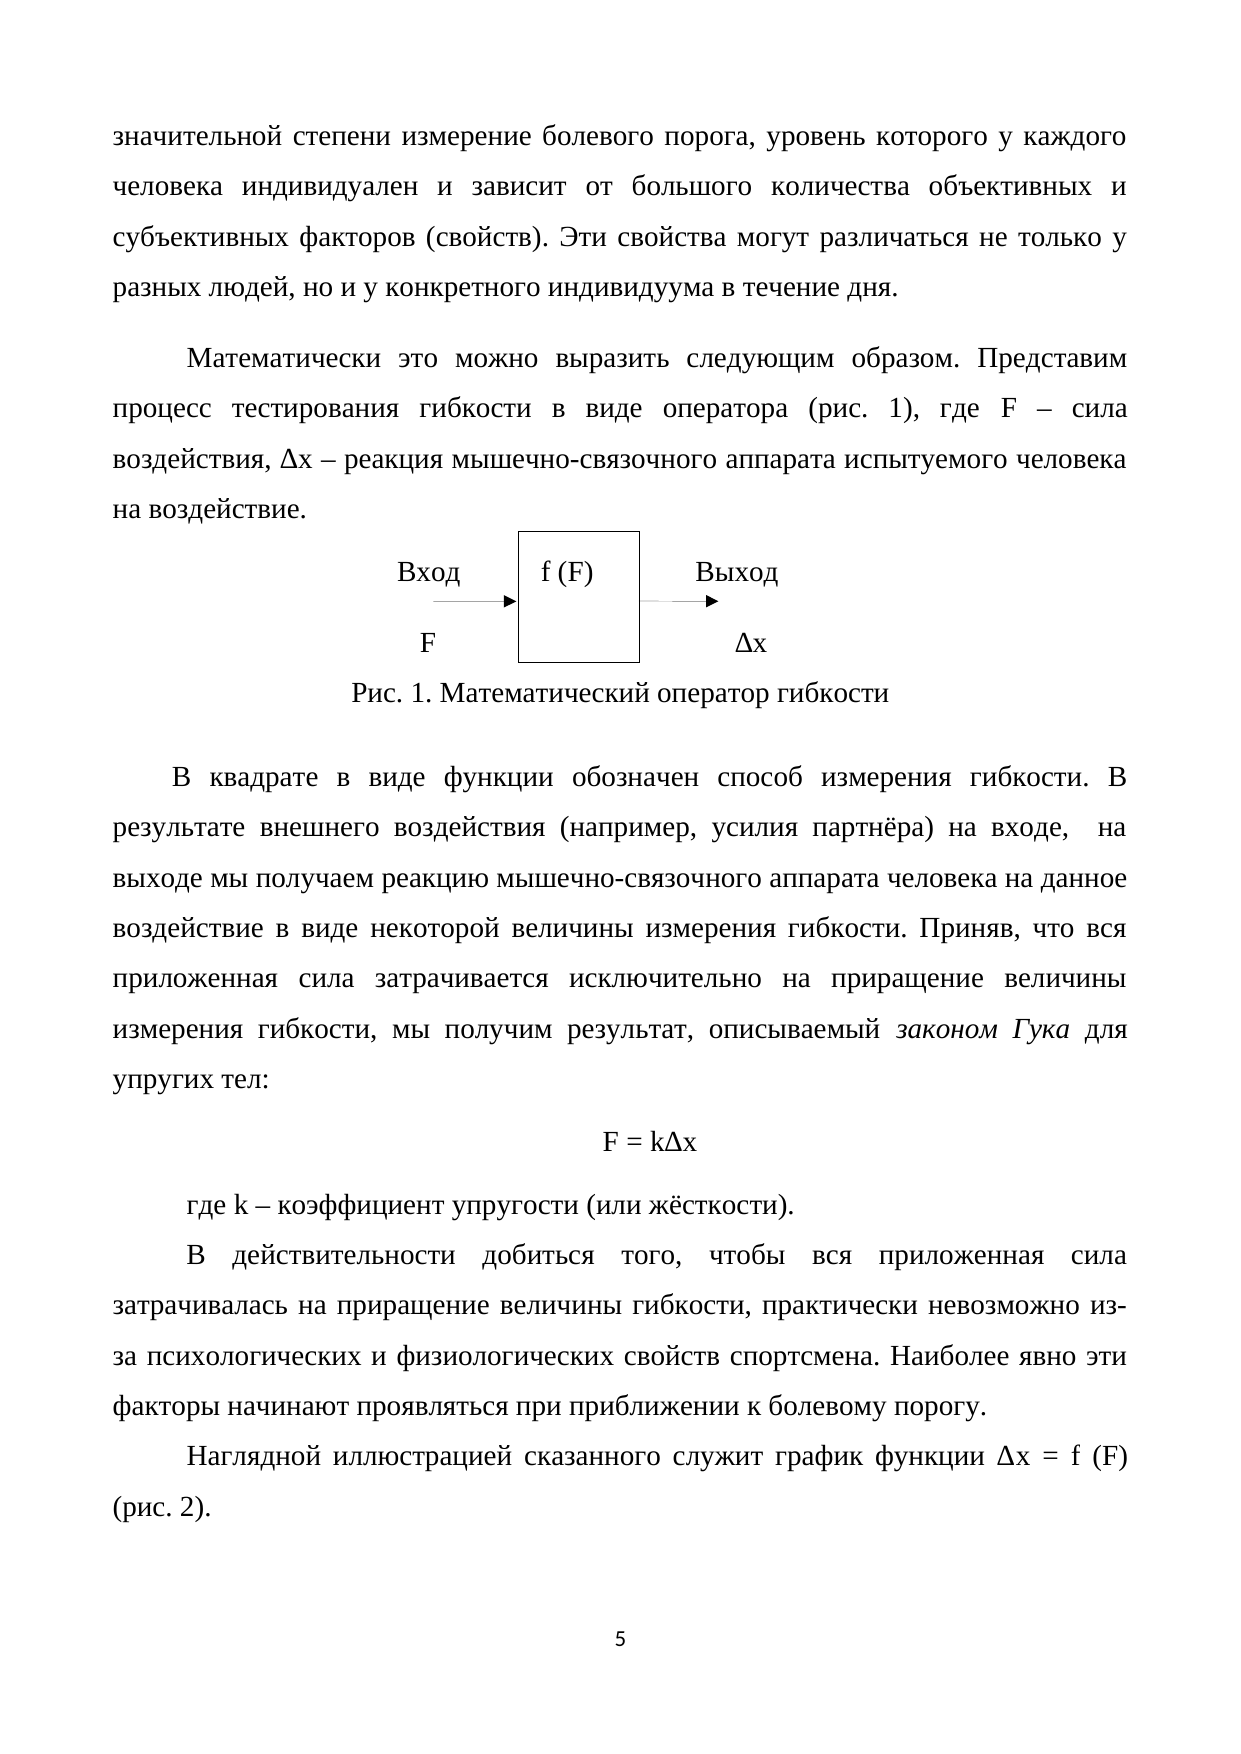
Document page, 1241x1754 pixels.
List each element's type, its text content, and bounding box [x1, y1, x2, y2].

text Рис. 1. Математический оператор гибкости [112, 675, 1128, 709]
text В действительности добиться того, чтобы вся приложенная сила затрачивалась на приращение величины гибкости, практически невозможно из-за психологических и физиологических свойств спортсмена. Наиболее явно эти факторы начинают проявляться при приближении к болевому порогу. [112, 1237, 1128, 1422]
text F ∆x [112, 625, 1128, 659]
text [112, 118, 1128, 303]
text где k – коэффициент упругости (или жёсткости). [112, 1187, 1128, 1220]
text Математически это можно выразить следующим образом. Представим процесс тестирования гибкости в виде оператора (рис. 1), где F – сила воздействия, ∆x – реакция мышечно-связочного аппарата испытуемого человека на воздействие. [112, 340, 1128, 525]
text В квадрате в виде функции обозначен способ измерения гибкости. В результате внешнего воздействия (например, усилия партнёра) на входе, на выходе мы получаем реакцию мышечно-связочного аппарата человека на данное воздействие в виде некоторой величины измерения гибкости. Приняв, что вся приложенная сила затрачивается исключительно на приращение величины измерения гибкости, мы получим результат, описываемый законом Гука для упругих тел: [112, 759, 1128, 1095]
text Наглядной иллюстрацией сказанного служит график функции ∆x = f (F) (рис. 2). [112, 1438, 1128, 1522]
text Вход f (F) Выход [112, 554, 1128, 587]
text F = k∆x [112, 1124, 1128, 1157]
